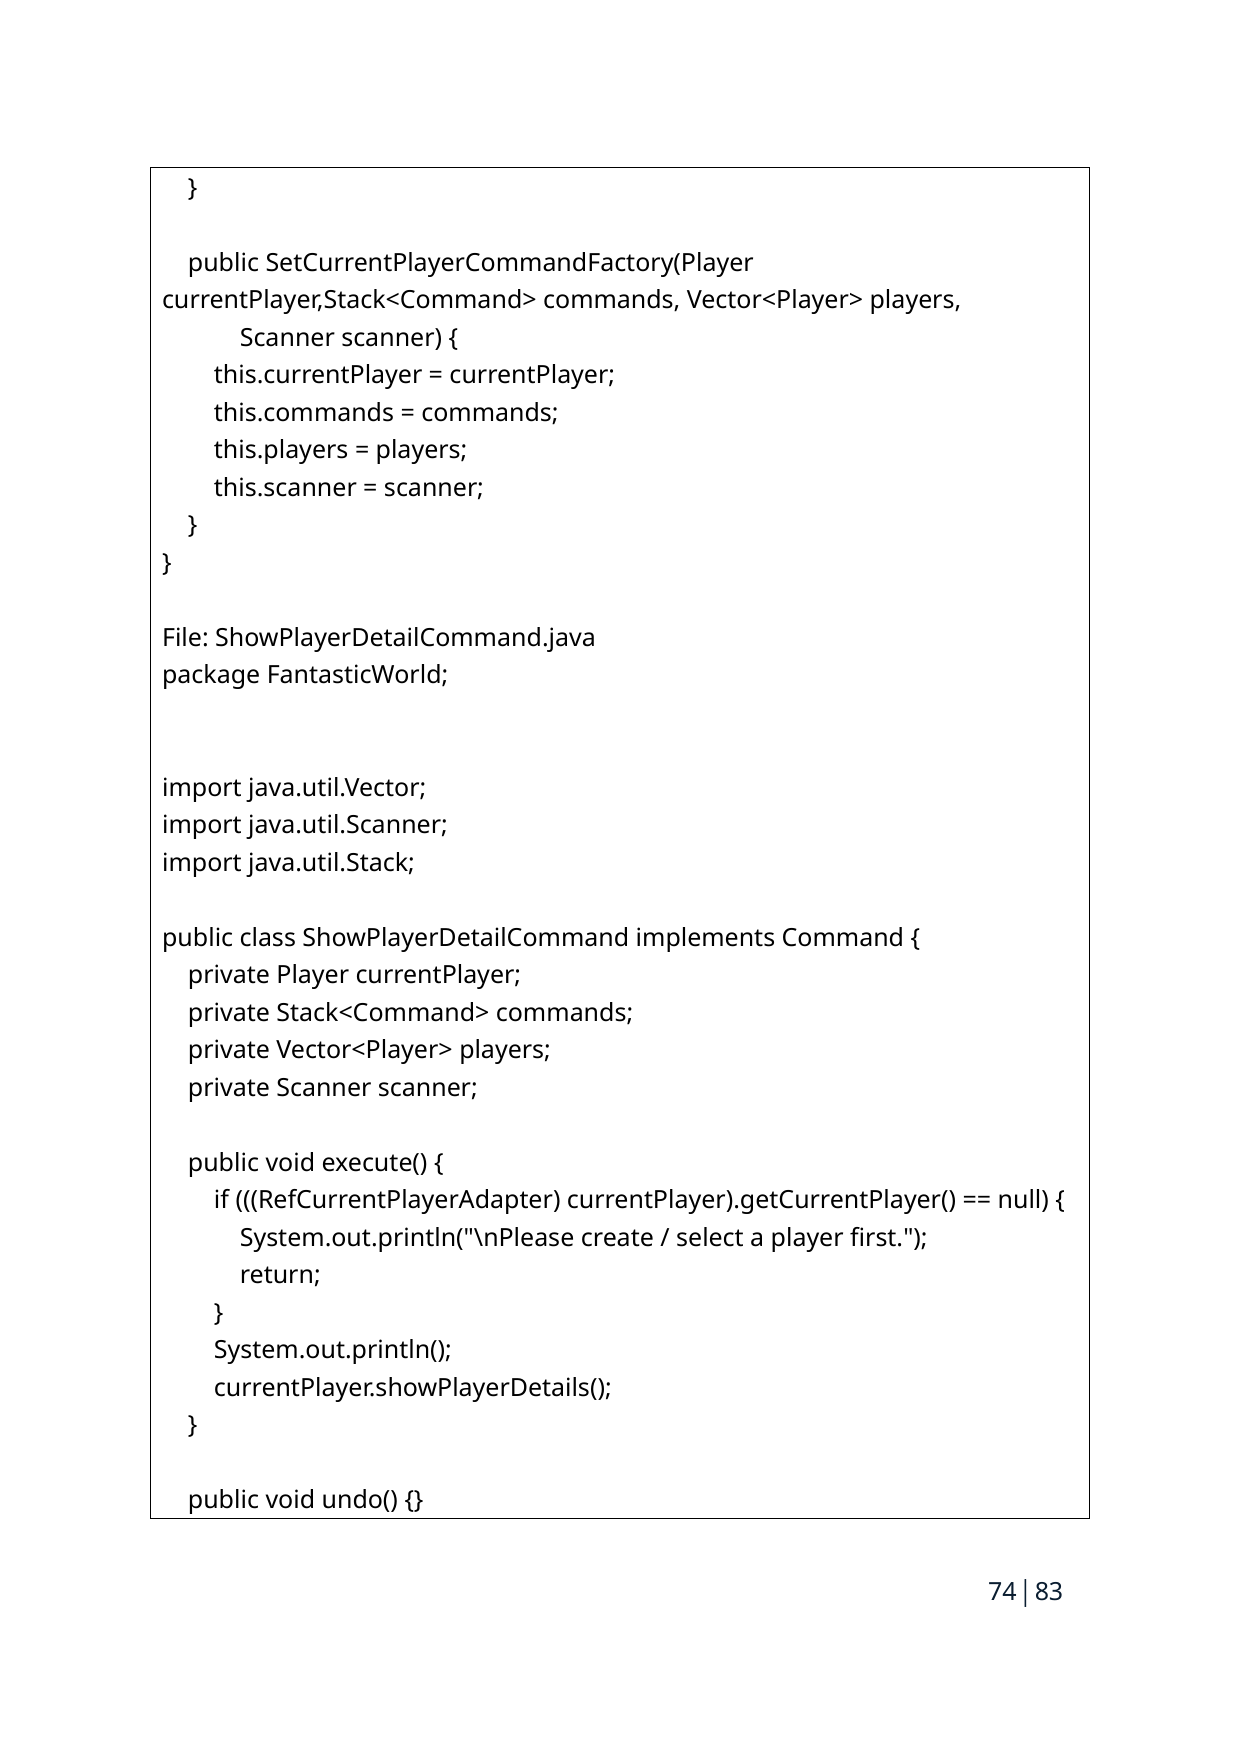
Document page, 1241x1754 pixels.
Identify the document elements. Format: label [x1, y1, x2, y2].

table_cell [151, 168, 1089, 1518]
